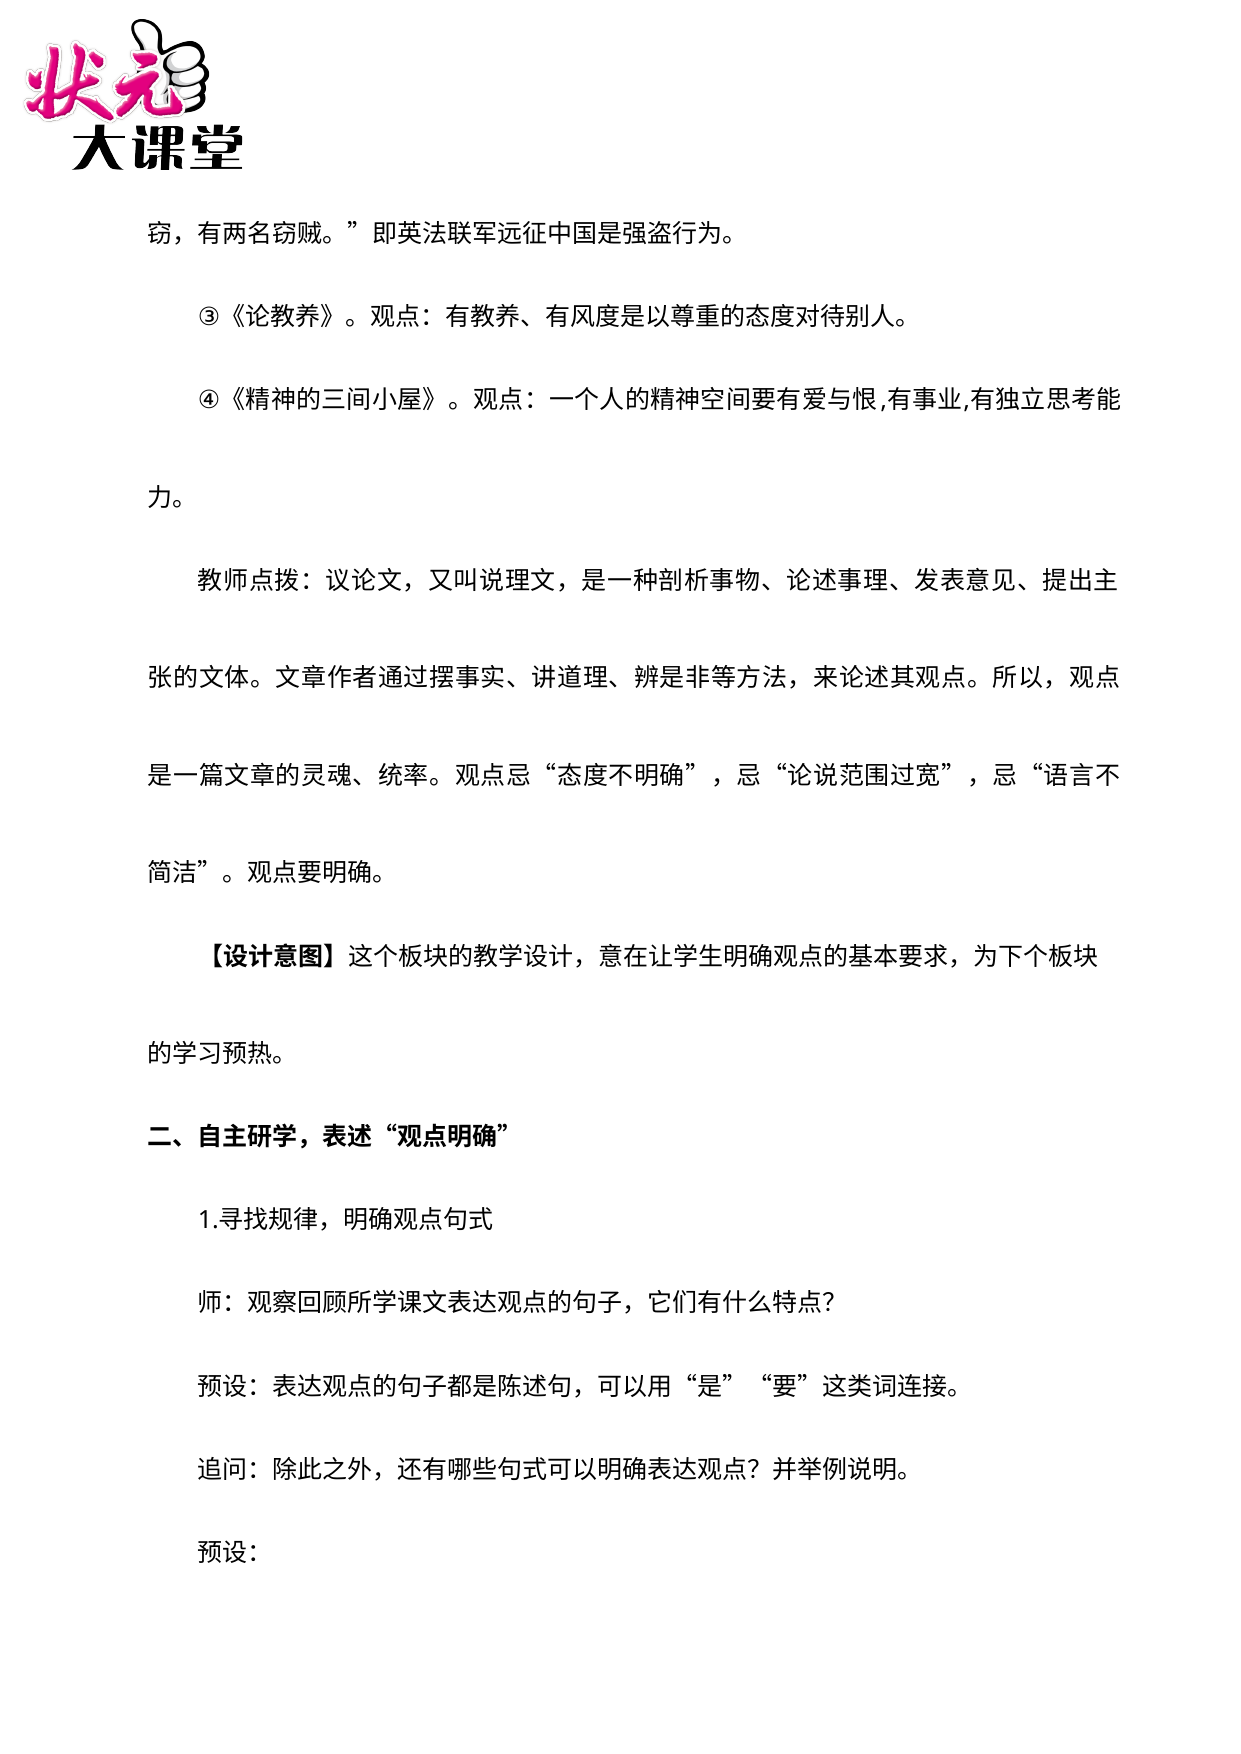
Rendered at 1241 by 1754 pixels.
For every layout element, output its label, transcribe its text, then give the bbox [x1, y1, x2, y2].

text 预设： [148, 1518, 1122, 1583]
text ④《精神的三间小屋》。观点：一个人的精神空间要有爱与恨,有事业,有独立思考能力。 [148, 365, 1122, 528]
text 二、自主研学，表述“观点明确” [148, 1102, 1122, 1167]
text ③《论教养》。观点：有教养、有风度是以尊重的态度对待别人。 [148, 282, 1122, 347]
text 师：观察回顾所学课文表达观点的句子，它们有什么特点？ [148, 1268, 1122, 1333]
text ②《就英法联军远征中国致巴特勒上尉的信》。观点:“现在，我证实，发生了一次偷窃，有两名窃贼。”即英法联军远征中国是强盗行为。 [148, 199, 1122, 264]
text 追问：除此之外，还有哪些句式可以明确表达观点？并举例说明。 [148, 1435, 1122, 1500]
text 1.寻找规律，明确观点句式 [148, 1185, 1122, 1250]
text 【设计意图】这个板块的教学设计，意在让学生明确观点的基本要求，为下个板块的学习预热。 [148, 922, 1122, 1084]
text 教师点拨：议论文，又叫说理文，是一种剖析事物、论述事理、发表意见、提出主张的文体。文章作者通过摆事实、讲道理、辨是非等方法，来论述其观点。所以，观点是一篇文章的灵魂、统率。观点忌“态度不明确”，忌“论说范围过宽”，忌“语言不简洁”。观点要明确。 [148, 546, 1122, 903]
picture [21, 19, 243, 170]
text 预设：表达观点的句子都是陈述句，可以用“是”“要”这类词连接。 [148, 1352, 1122, 1417]
